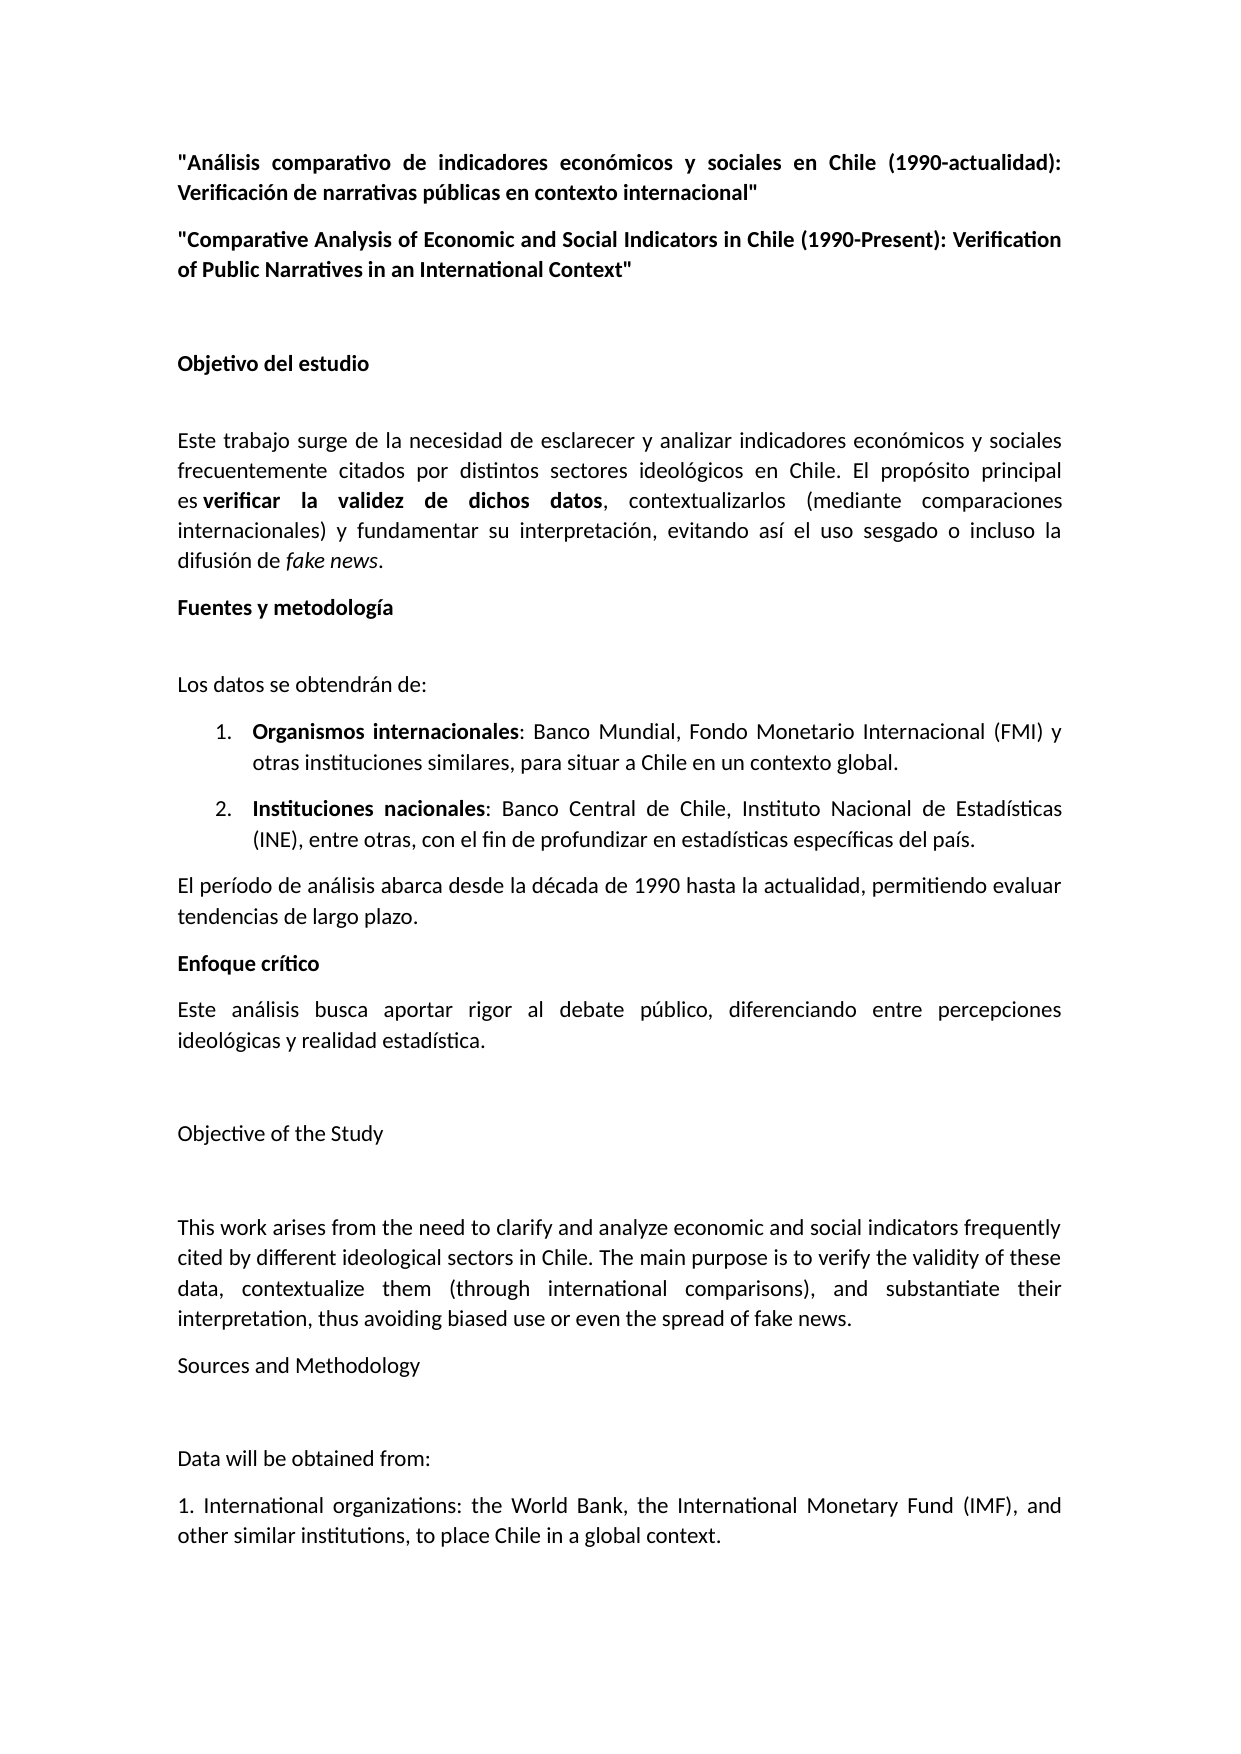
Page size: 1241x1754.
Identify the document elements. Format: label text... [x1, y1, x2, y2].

text "Comparative Analysis of Economic and Social Indicators in Chile (1990-Present): Verification of Public Narratives in an International Context" [177, 225, 1063, 283]
text Objective of the Study [177, 1119, 1063, 1147]
text Fuentes y metodología [177, 593, 1063, 621]
text 1. International organizations: the World Bank, the International Monetary Fund (IMF), and other similar institutions, to place Chile in a global context. [177, 1491, 1063, 1549]
text "Análisis comparativo de indicadores económicos y sociales en Chile (1990-actualidad): Verificación de narrativas públicas en contexto internacional" [177, 148, 1063, 206]
text Sources and Methodology [177, 1351, 1063, 1379]
text This work arises from the need to clarify and analyze economic and social indicators frequently cited by different ideological sectors in Chile. The main purpose is to verify the validity of these data, contextualize them (through international comparisons), and substantiate their interpretation, thus avoiding biased use or even the spread of fake news. [177, 1213, 1063, 1332]
list Instituciones nacionales: Banco Central de Chile, Instituto Nacional de Estadísticas (INE), entre otras, con el fin de profundizar en estadísticas específicas del país. [215, 794, 1063, 853]
text Este análisis busca aportar rigor al debate público, diferenciando entre percepciones ideológicas y realidad estadística. [177, 996, 1063, 1054]
text Data will be obtained from: [177, 1444, 1063, 1472]
text El período de análisis abarca desde la década de 1990 hasta la actualidad, permitiendo evaluar tendencias de largo plazo. [177, 872, 1063, 930]
text Este trabajo surge de la necesidad de esclarecer y analizar indicadores económicos y sociales frecuentemente citados por distintos sectores ideológicos en Chile. El propósito principal es verificar la validez de dichos datos, contextualizarlos (mediante comparaciones internacionales) y fundamentar su interpretación, evitando así el uso sesgado o incluso la difusión de fake news. [177, 396, 1063, 574]
text Enfoque crítico [177, 949, 1063, 977]
text Objetivo del estudio [177, 349, 1063, 377]
list Organismos internacionales: Banco Mundial, Fondo Monetario Internacional (FMI) y otras instituciones similares, para situar a Chile en un contexto global. [215, 717, 1063, 776]
text Los datos se obtendrán de: [177, 640, 1063, 698]
